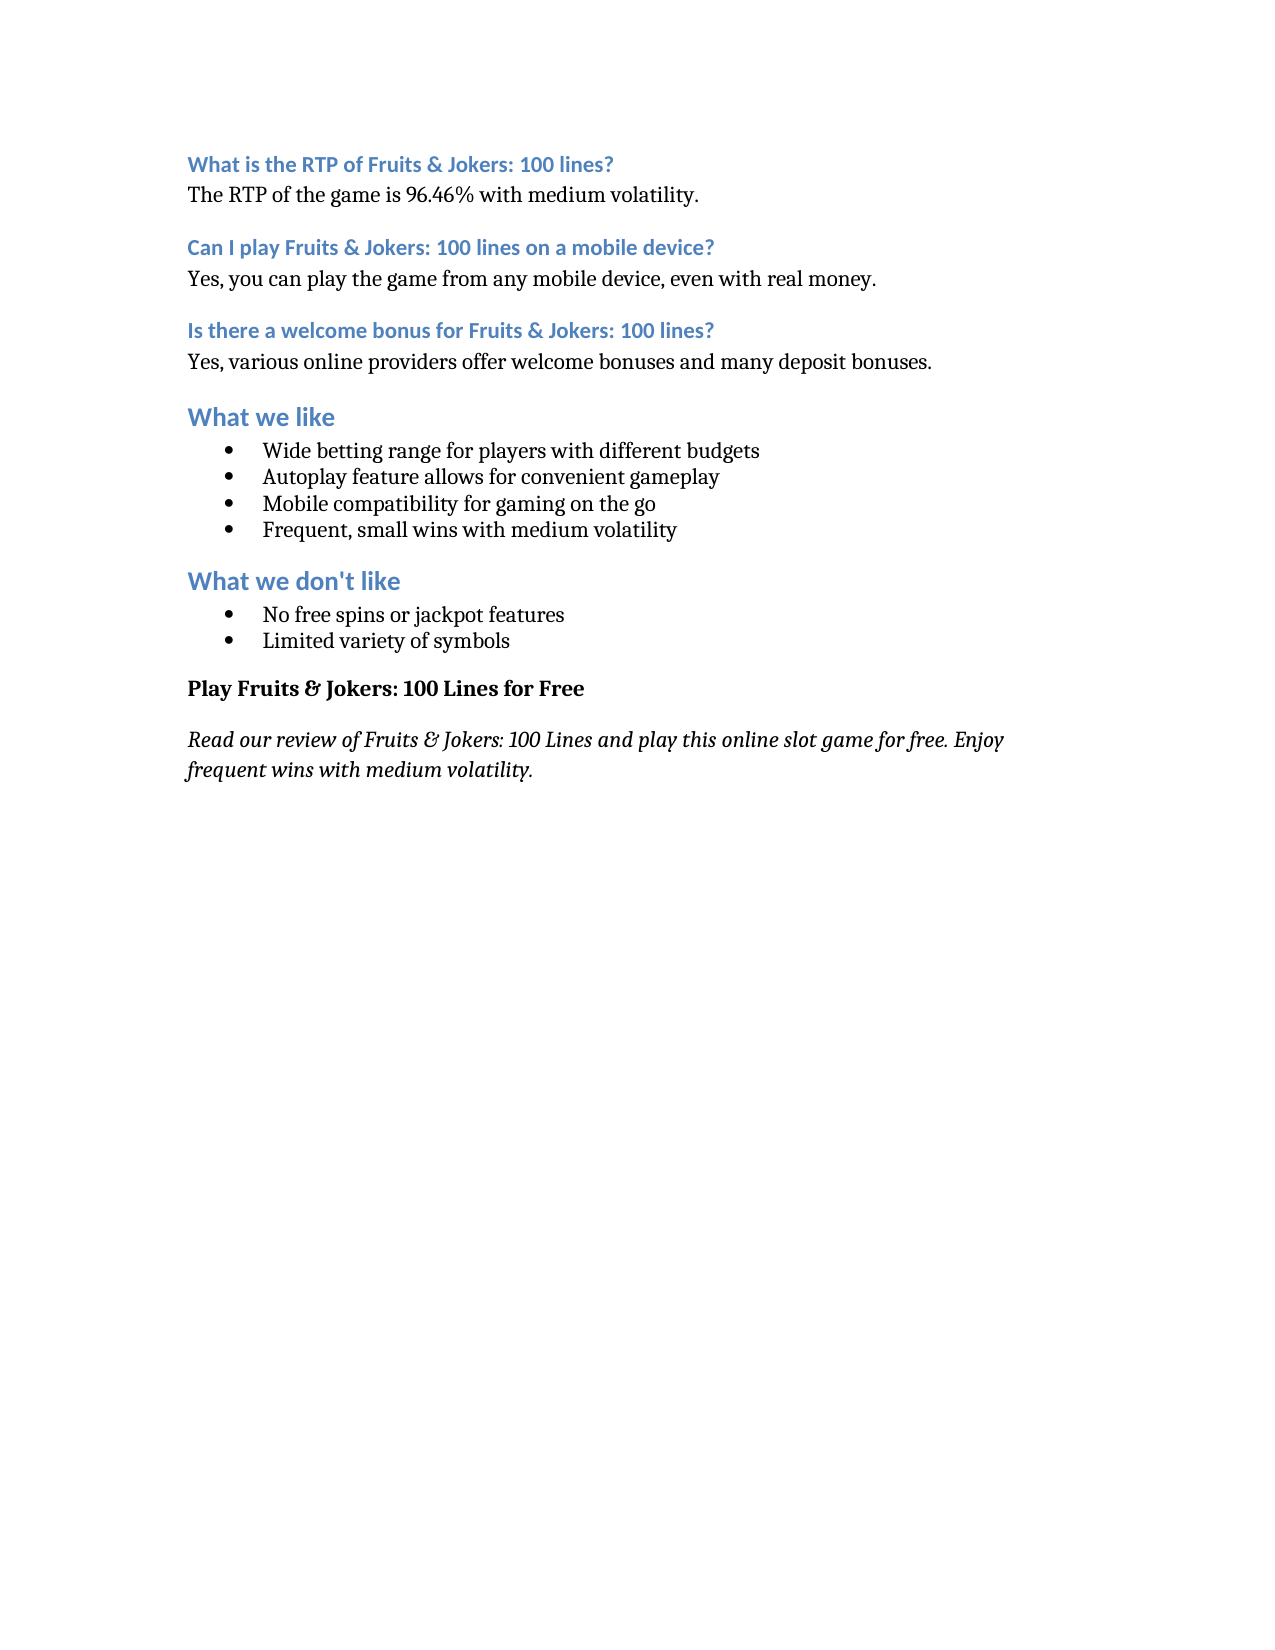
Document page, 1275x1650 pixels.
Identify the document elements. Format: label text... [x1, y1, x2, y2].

subtitle What is the RTP of Fruits & Jokers: 100 lines? [187, 150, 1087, 178]
list Limited variety of symbols [225, 628, 1087, 654]
list Frequent, small wins with medium volatility [225, 517, 1087, 543]
subtitle Is there a welcome bonus for Fruits & Jokers: 100 lines? [187, 316, 1087, 344]
text Play Fruits & Jokers: 100 Lines for Free [187, 675, 1087, 702]
text Yes, you can play the game from any mobile device, even with real money. [187, 265, 1087, 292]
subtitle What we like [187, 400, 1087, 433]
text Read our review of Fruits & Jokers: 100 Lines and play this online slot game for free. Enjoy frequent wins with medium volatility. [187, 726, 1087, 783]
subtitle What we don't like [187, 564, 1087, 597]
subtitle Can I play Fruits & Jokers: 100 lines on a mobile device? [187, 233, 1087, 261]
list Autoplay feature allows for convenient gameplay [225, 464, 1087, 490]
list No free spins or jackpot features [225, 602, 1087, 628]
list Mobile compatibility for gaming on the go [225, 490, 1087, 517]
text Yes, various online providers offer welcome bonuses and many deposit bonuses. [187, 349, 1087, 375]
list Wide betting range for players with different budgets [225, 438, 1087, 464]
text The RTP of the game is 96.46% with medium volatility. [187, 182, 1087, 208]
